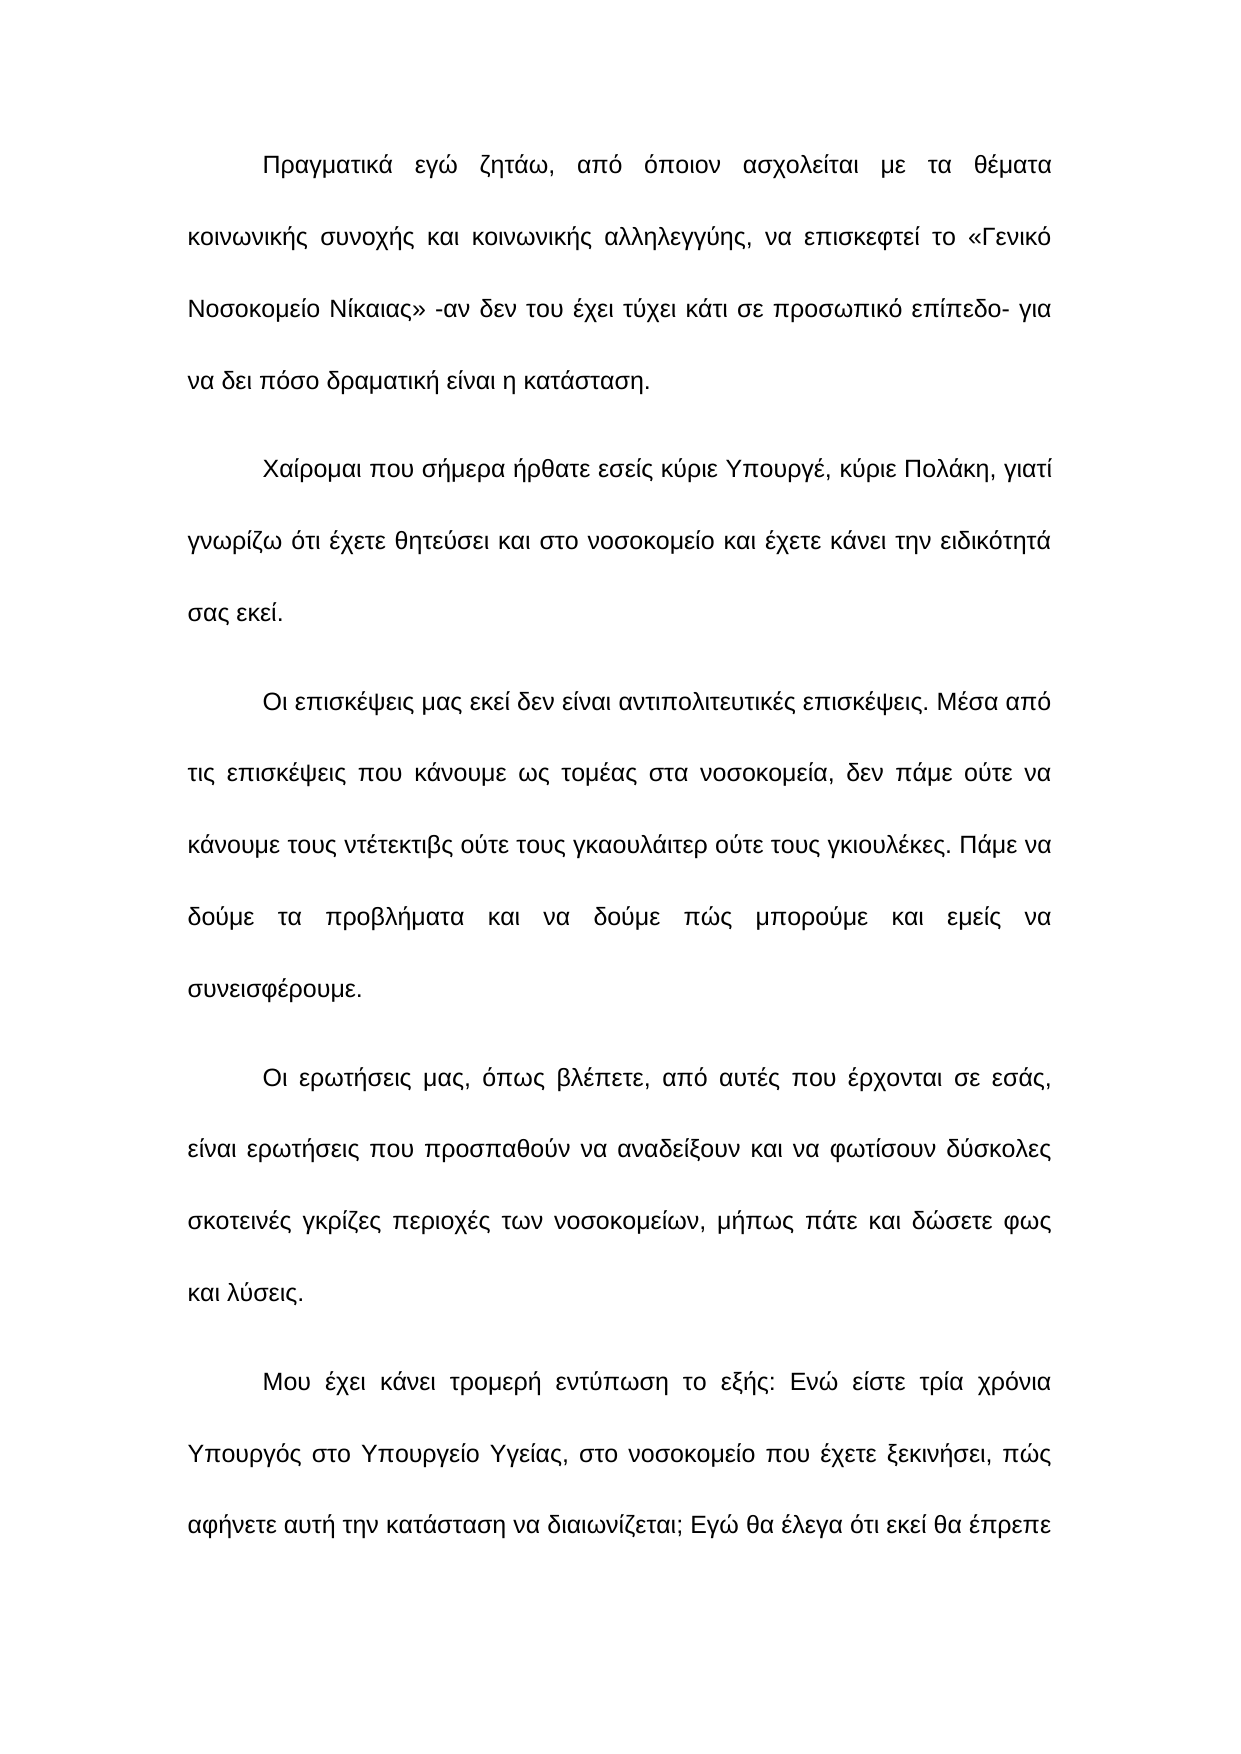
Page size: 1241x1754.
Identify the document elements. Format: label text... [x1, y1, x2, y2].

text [187, 1367, 1053, 1539]
text Πραγματικά εγώ ζητάω, από όποιον ασχολείται με τα θέματα κοινωνικής συνοχής και κοινωνικής αλληλεγγύης, να επισκεφτεί το «Γενικό Νοσοκομείο Νίκαιας» -αν δεν του έχει τύχει κάτι σε προσωπικό επίπεδο- για να δει πόσο δραματική είναι η κατάσταση. [187, 150, 1053, 394]
text Χαίρομαι που σήμερα ήρθατε εσείς κύριε Υπουργέ, κύριε Πολάκη, γιατί γνωρίζω ότι έχετε θητεύσει και στο νοσοκομείο και έχετε κάνει την ειδικότητά σας εκεί. [187, 454, 1053, 627]
text Οι ερωτήσεις μας, όπως βλέπετε, από αυτές που έρχονται σε εσάς, είναι ερωτήσεις που προσπαθούν να αναδείξουν και να φωτίσουν δύσκολες σκοτεινές γκρίζες περιοχές των νοσοκομείων, μήπως πάτε και δώσετε φως και λύσεις. [187, 1062, 1053, 1307]
text Οι επισκέψεις μας εκεί δεν είναι αντιπολιτευτικές επισκέψεις. Μέσα από τις επισκέψεις που κάνουμε ως τομέας στα νοσοκομεία, δεν πάμε ούτε να κάνουμε τους ντέτεκτιβς ούτε τους γκαουλάιτερ ούτε τους γκιουλέκες. Πάμε να δούμε τα προβλήματα και να δούμε πώς μπορούμε και εμείς να συνεισφέρουμε. [187, 686, 1053, 1003]
